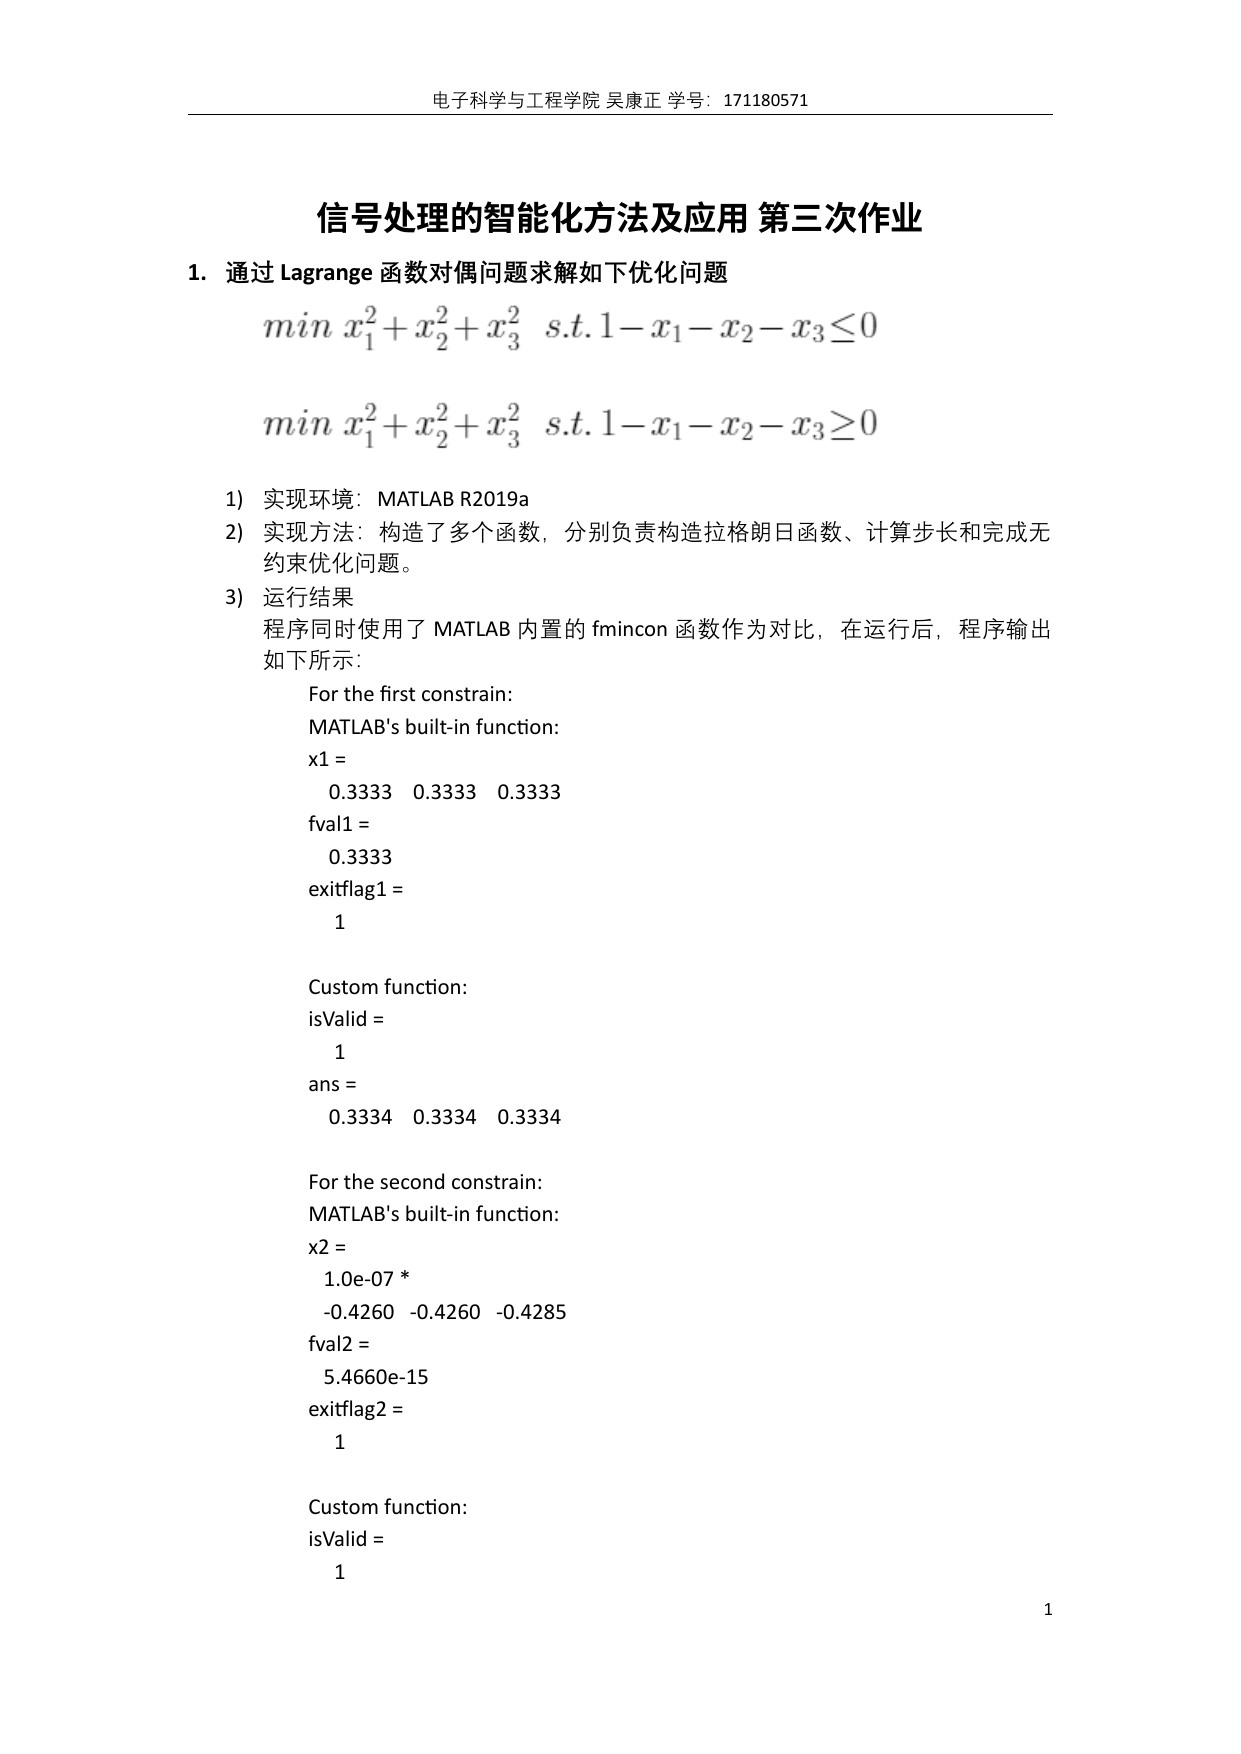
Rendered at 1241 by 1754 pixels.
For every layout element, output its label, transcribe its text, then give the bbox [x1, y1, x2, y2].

list Custom function: [262, 1490, 1053, 1522]
list 1 [262, 905, 1053, 937]
list 0.3333 [262, 840, 1053, 872]
list 5.4660e-15 [262, 1360, 1053, 1392]
list x1 = [262, 742, 1053, 775]
list For the second constrain: [262, 1165, 1053, 1197]
picture [225, 384, 914, 469]
list 运行结果 [225, 580, 1053, 612]
list ans = [262, 1067, 1053, 1100]
list fval1 = [262, 807, 1053, 840]
list For the first constrain: [262, 677, 1053, 710]
list MATLAB's built-in function: [262, 1197, 1053, 1230]
list fval2 = [262, 1327, 1053, 1360]
list 实现方法：构造了多个函数，分别负责构造拉格朗日函数、计算步长和完成无约束优化问题。 [225, 515, 1053, 580]
list 1.0e-07 * [262, 1262, 1053, 1295]
title 信号处理的智能化方法及应用 第三次作业 [187, 183, 1053, 248]
list 实现环境：MATLAB R2019a [225, 482, 1053, 515]
list 1 [262, 1555, 1053, 1587]
list -0.4260 -0.4260 -0.4285 [262, 1295, 1053, 1327]
picture [225, 287, 914, 371]
list MATLAB's built-in function: [262, 710, 1053, 742]
list x2 = [262, 1230, 1053, 1262]
list exitflag1 = [262, 872, 1053, 905]
list 0.3333 0.3333 0.3333 [262, 775, 1053, 807]
list 程序同时使用了MATLAB内置的fmincon函数作为对比，在运行后，程序输出如下所示： [262, 612, 1053, 677]
list Custom function: [262, 970, 1053, 1002]
list 通过Lagrange函数对偶问题求解如下优化问题 [187, 255, 1053, 287]
list 1 [262, 1425, 1053, 1457]
list isValid = [262, 1522, 1053, 1555]
list 1 [262, 1035, 1053, 1067]
list exitflag2 = [262, 1392, 1053, 1425]
list isValid = [262, 1002, 1053, 1035]
list 0.3334 0.3334 0.3334 [262, 1100, 1053, 1132]
